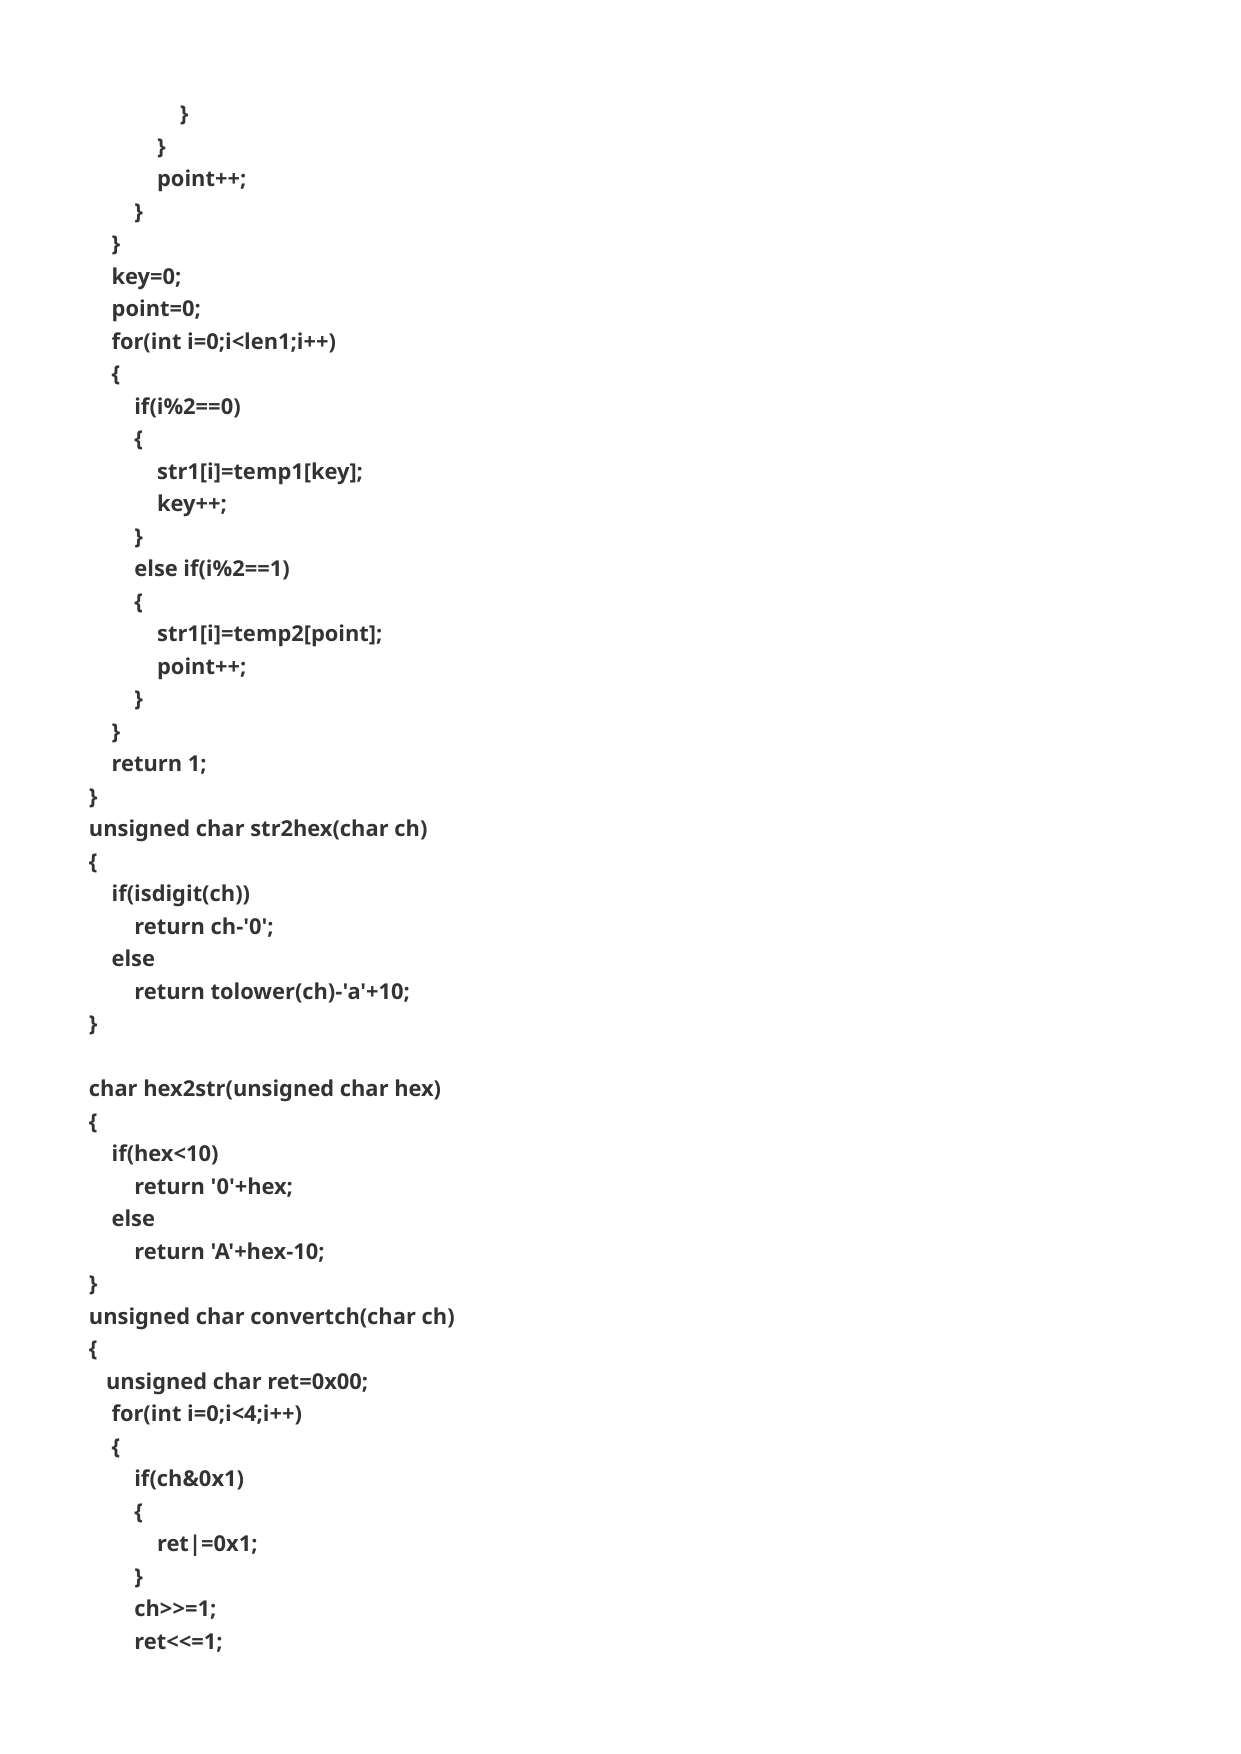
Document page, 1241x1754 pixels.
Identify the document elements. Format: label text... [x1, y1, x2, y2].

text unsigned char str2hex(char ch) [89, 812, 1152, 844]
text if(ch&0x1) [89, 1462, 1152, 1494]
text return 1; [89, 747, 1152, 779]
text if(i%2==0) [89, 389, 1152, 422]
text for(int i=0;i<4;i++) [89, 1397, 1152, 1429]
text key=0; [89, 259, 1152, 292]
text point++; [89, 649, 1152, 682]
text key++; [89, 487, 1152, 519]
text if(hex<10) [89, 1137, 1152, 1169]
text } [89, 97, 1152, 129]
text else [89, 942, 1152, 974]
text return 'A'+hex-10; [89, 1234, 1152, 1267]
text { [89, 1332, 1152, 1364]
text return ch-'0'; [89, 909, 1152, 942]
text } [89, 1267, 1152, 1299]
text unsigned char convertch(char ch) [89, 1299, 1152, 1332]
text { [89, 422, 1152, 454]
text } [89, 779, 1152, 812]
text return '0'+hex; [89, 1169, 1152, 1202]
text point=0; [89, 292, 1152, 324]
text } [89, 194, 1152, 227]
text if(isdigit(ch)) [89, 877, 1152, 909]
text point++; [89, 162, 1152, 194]
text ret<<=1; [89, 1624, 1152, 1657]
text { [89, 1104, 1152, 1137]
text } [89, 129, 1152, 162]
text for(int i=0;i<len1;i++) [89, 324, 1152, 357]
text } [89, 1007, 1152, 1039]
text } [89, 714, 1152, 747]
text return tolower(ch)-'a'+10; [89, 974, 1152, 1007]
text else [89, 1202, 1152, 1234]
text unsigned char ret=0x00; [89, 1364, 1152, 1397]
text ret|=0x1; [89, 1527, 1152, 1559]
text { [89, 584, 1152, 617]
text { [89, 1494, 1152, 1527]
text else if(i%2==1) [89, 552, 1152, 584]
text } [89, 1559, 1152, 1592]
text } [89, 227, 1152, 259]
text { [89, 844, 1152, 877]
text } [89, 519, 1152, 552]
text ch>>=1; [89, 1592, 1152, 1624]
text { [89, 1429, 1152, 1462]
text str1[i]=temp1[key]; [89, 454, 1152, 487]
text str1[i]=temp2[point]; [89, 617, 1152, 649]
text char hex2str(unsigned char hex) [89, 1072, 1152, 1104]
text } [89, 682, 1152, 714]
text { [89, 357, 1152, 389]
